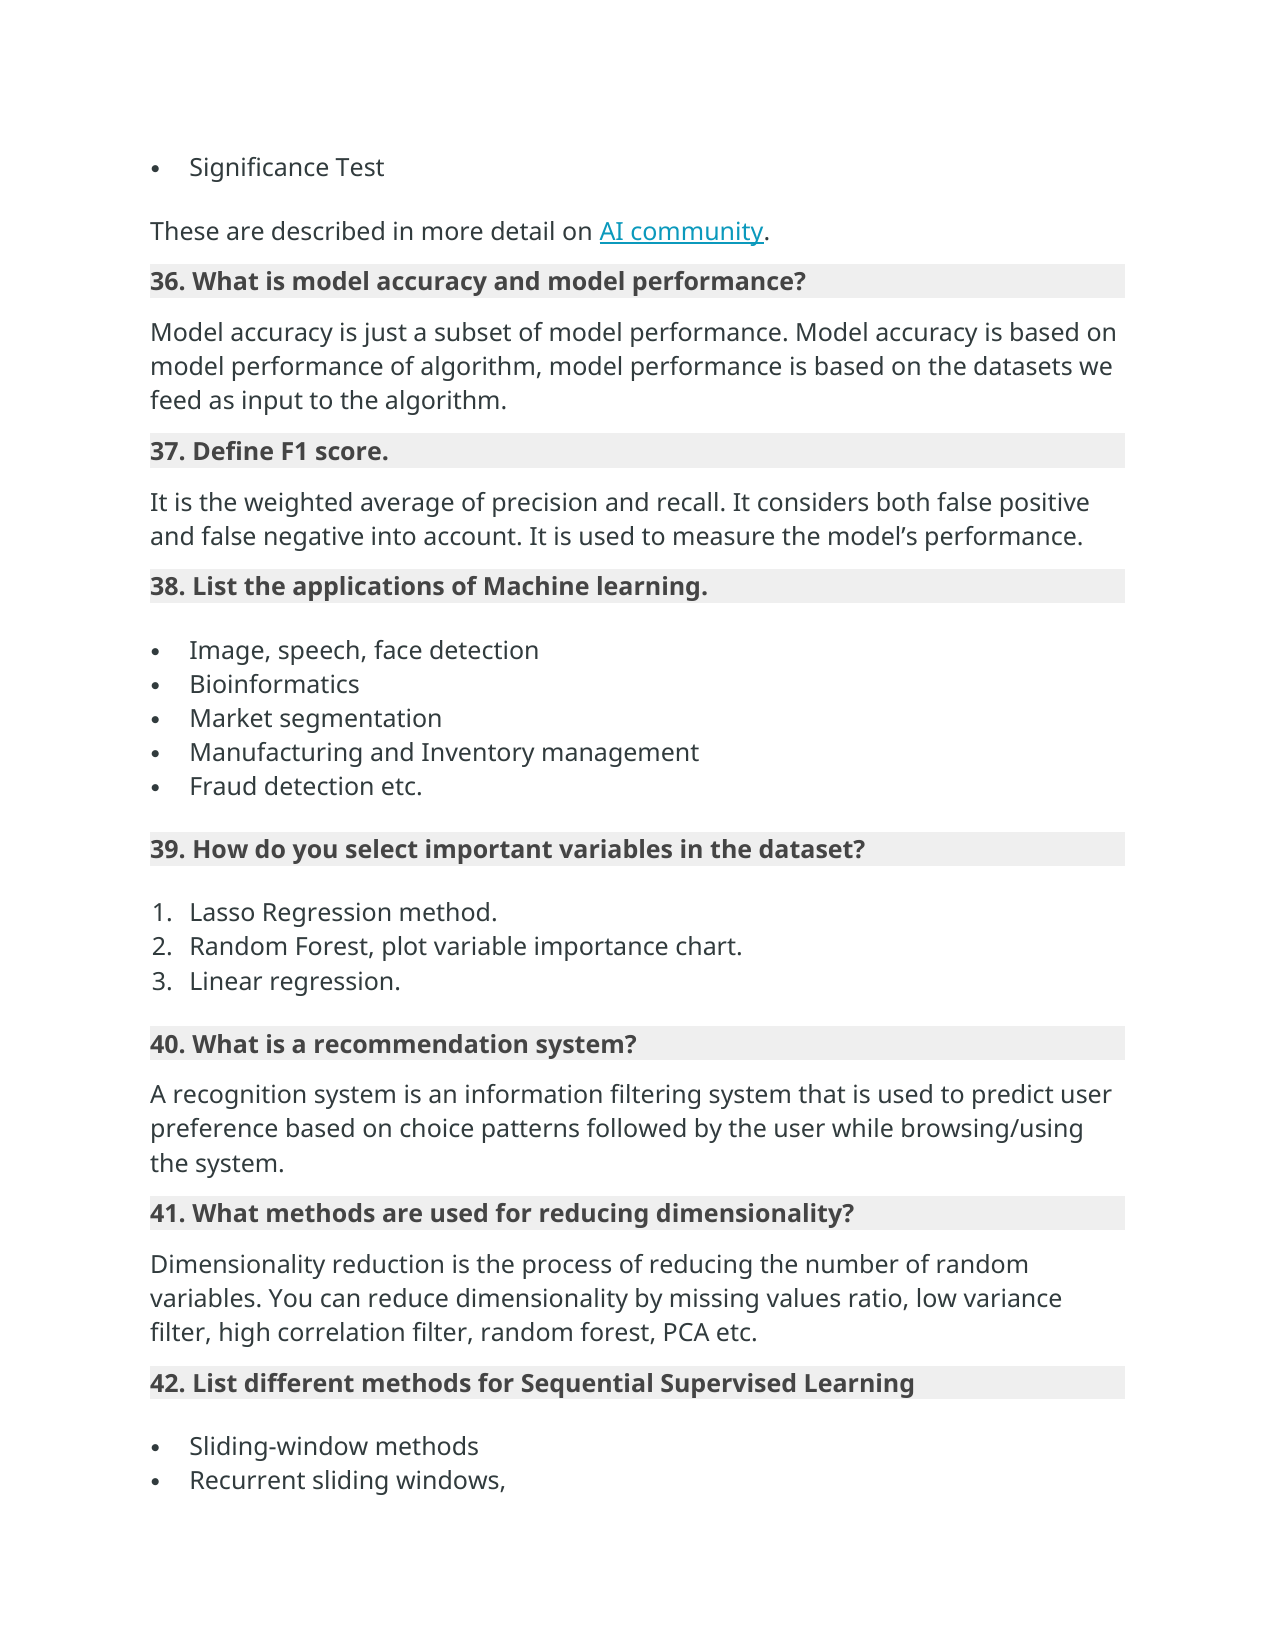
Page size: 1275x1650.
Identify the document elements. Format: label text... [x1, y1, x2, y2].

list Manufacturing and Inventory management [152, 734, 1126, 768]
list Random Forest, plot variable importance chart. [152, 929, 1126, 963]
text 42. List different methods for Sequential Supervised Learning [150, 1366, 1125, 1399]
list Lasso Regression method. [152, 895, 1126, 929]
text 39. How do you select important variables in the dataset? [150, 832, 1125, 866]
text It is the weighted average of precision and recall. It considers both false positive and false negative into account. It is used to measure the model’s performance. [150, 484, 1125, 552]
text 41. What methods are used for reducing dimensionality? [150, 1196, 1125, 1230]
text 36. What is model accuracy and model performance? [150, 264, 1125, 298]
list Significance Test [152, 150, 1126, 184]
text 37. Define F1 score. [150, 433, 1125, 468]
list Sliding-window methods [152, 1429, 1126, 1463]
text 40. What is a recommendation system? [150, 1026, 1125, 1060]
text These are described in more detail on AI community. [150, 213, 1125, 247]
text 38. List the applications of Machine learning. [150, 569, 1125, 603]
text Dimensionality reduction is the process of reducing the number of random variables. You can reduce dimensionality by missing values ratio, low variance filter, high correlation filter, random forest, PCA etc. [150, 1247, 1125, 1349]
text A recognition system is an information filtering system that is used to predict user preference based on choice patterns followed by the user while browsing/using the system. [150, 1077, 1125, 1179]
list Linear regression. [152, 963, 1126, 997]
list Fraud detection etc. [152, 768, 1126, 803]
list Bioinformatics [152, 666, 1126, 700]
list Recurrent sliding windows, [152, 1463, 1126, 1497]
list Market segmentation [152, 700, 1126, 734]
list Image, speech, face detection [152, 632, 1126, 666]
text Model accuracy is just a subset of model performance. Model accuracy is based on model performance of algorithm, model performance is based on the datasets we feed as input to the algorithm. [150, 315, 1125, 417]
